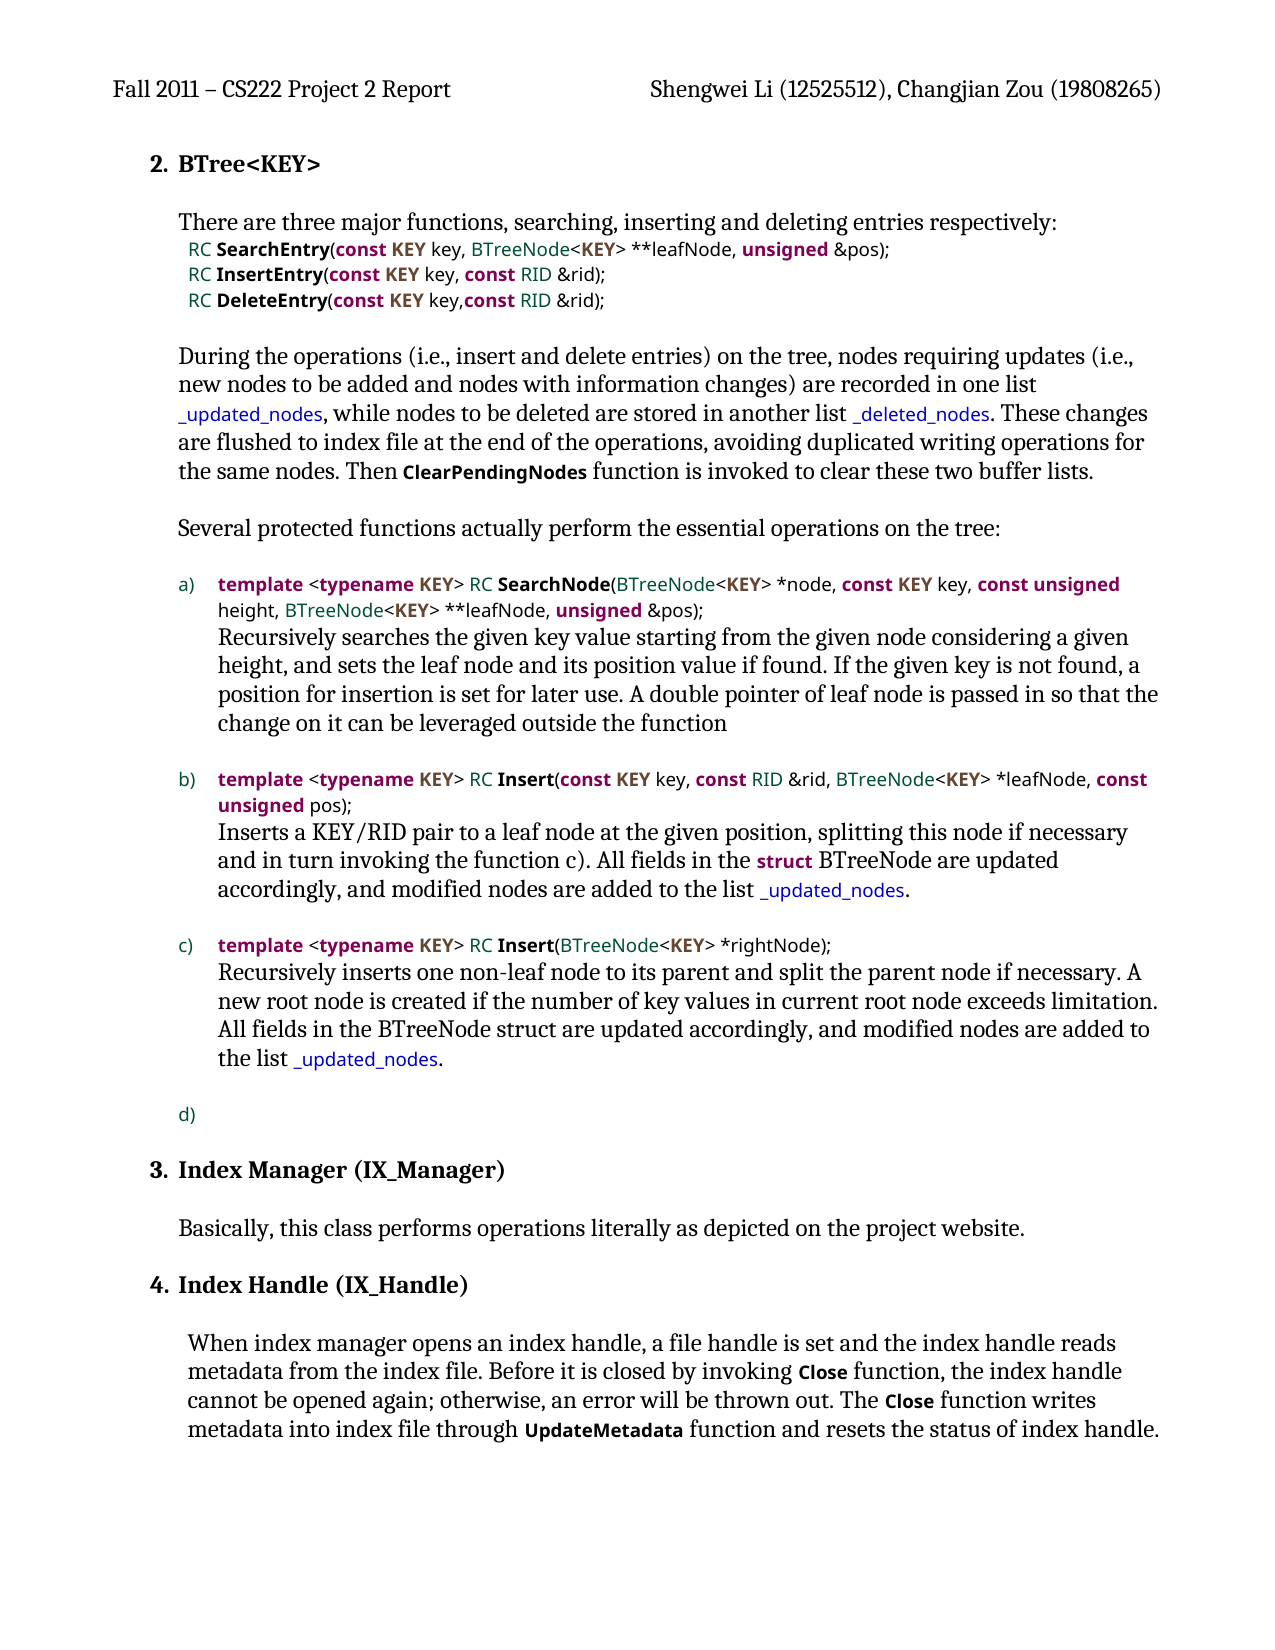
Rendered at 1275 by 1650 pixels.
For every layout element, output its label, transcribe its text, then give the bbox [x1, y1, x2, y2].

list Index Handle (IX_Handle) [150, 1271, 1162, 1300]
list During the operations (i.e., insert and delete entries) on the tree, nodes requiring updates (i.e., new nodes to be added and nodes with information changes) are recorded in one list _updated_nodes, while nodes to be deleted are stored in another list _deleted_nodes. These changes are flushed to index file at the end of the operations, avoiding duplicated writing operations for the same nodes. Then ClearPendingNodes function is invoked to clear these two buffer lists. [178, 342, 1162, 485]
text RC SearchEntry(const KEY key, BTreeNode<KEY> **leafNode, unsigned &pos); [112, 236, 1162, 262]
list Basically, this class performs operations literally as depicted on the project website. [178, 1213, 1162, 1242]
list template <typename KEY> RC Insert(const KEY key, const RID &rid, BTreeNode<KEY> *leafNode, const unsigned pos); [178, 766, 1162, 817]
list Inserts a KEY/RID pair to a leaf node at the given position, splitting this node if necessary and in turn invoking the function c). All fields in the struct BTreeNode are updated accordingly, and modified nodes are added to the list _updated_nodes. [218, 817, 1162, 904]
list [187, 1328, 1162, 1443]
list There are three major functions, searching, inserting and deleting entries respectively: [178, 207, 1162, 236]
text RC DeleteEntry(const KEY key,const RID &rid); [112, 287, 1162, 313]
list template <typename KEY> RC Insert(BTreeNode<KEY> *rightNode); [178, 932, 1162, 958]
list Recursively inserts one non-leaf node to its parent and split the parent node if necessary. A new root node is created if the number of key values in current root node exceeds limitation. All fields in the BTreeNode struct are updated accordingly, and modified nodes are added to the list _updated_nodes. [218, 958, 1162, 1073]
list Index Manager (IX_Manager) [150, 1156, 1162, 1185]
list Several protected functions actually perform the essential operations on the tree: [178, 514, 1162, 543]
text RC InsertEntry(const KEY key, const RID &rid); [112, 262, 1162, 287]
list BTree<KEY> [150, 150, 1162, 179]
list Recursively searches the given key value starting from the given node considering a given height, and sets the leaf node and its position value if found. If the given key is not found, a position for insertion is set for later use. A double pointer of leaf node is passed in so that the change on it can be leveraged outside the function [218, 623, 1162, 738]
list template <typename KEY> RC SearchNode(BTreeNode<KEY> *node, const KEY key, const unsigned height, BTreeNode<KEY> **leafNode, unsigned &pos); [178, 572, 1162, 623]
